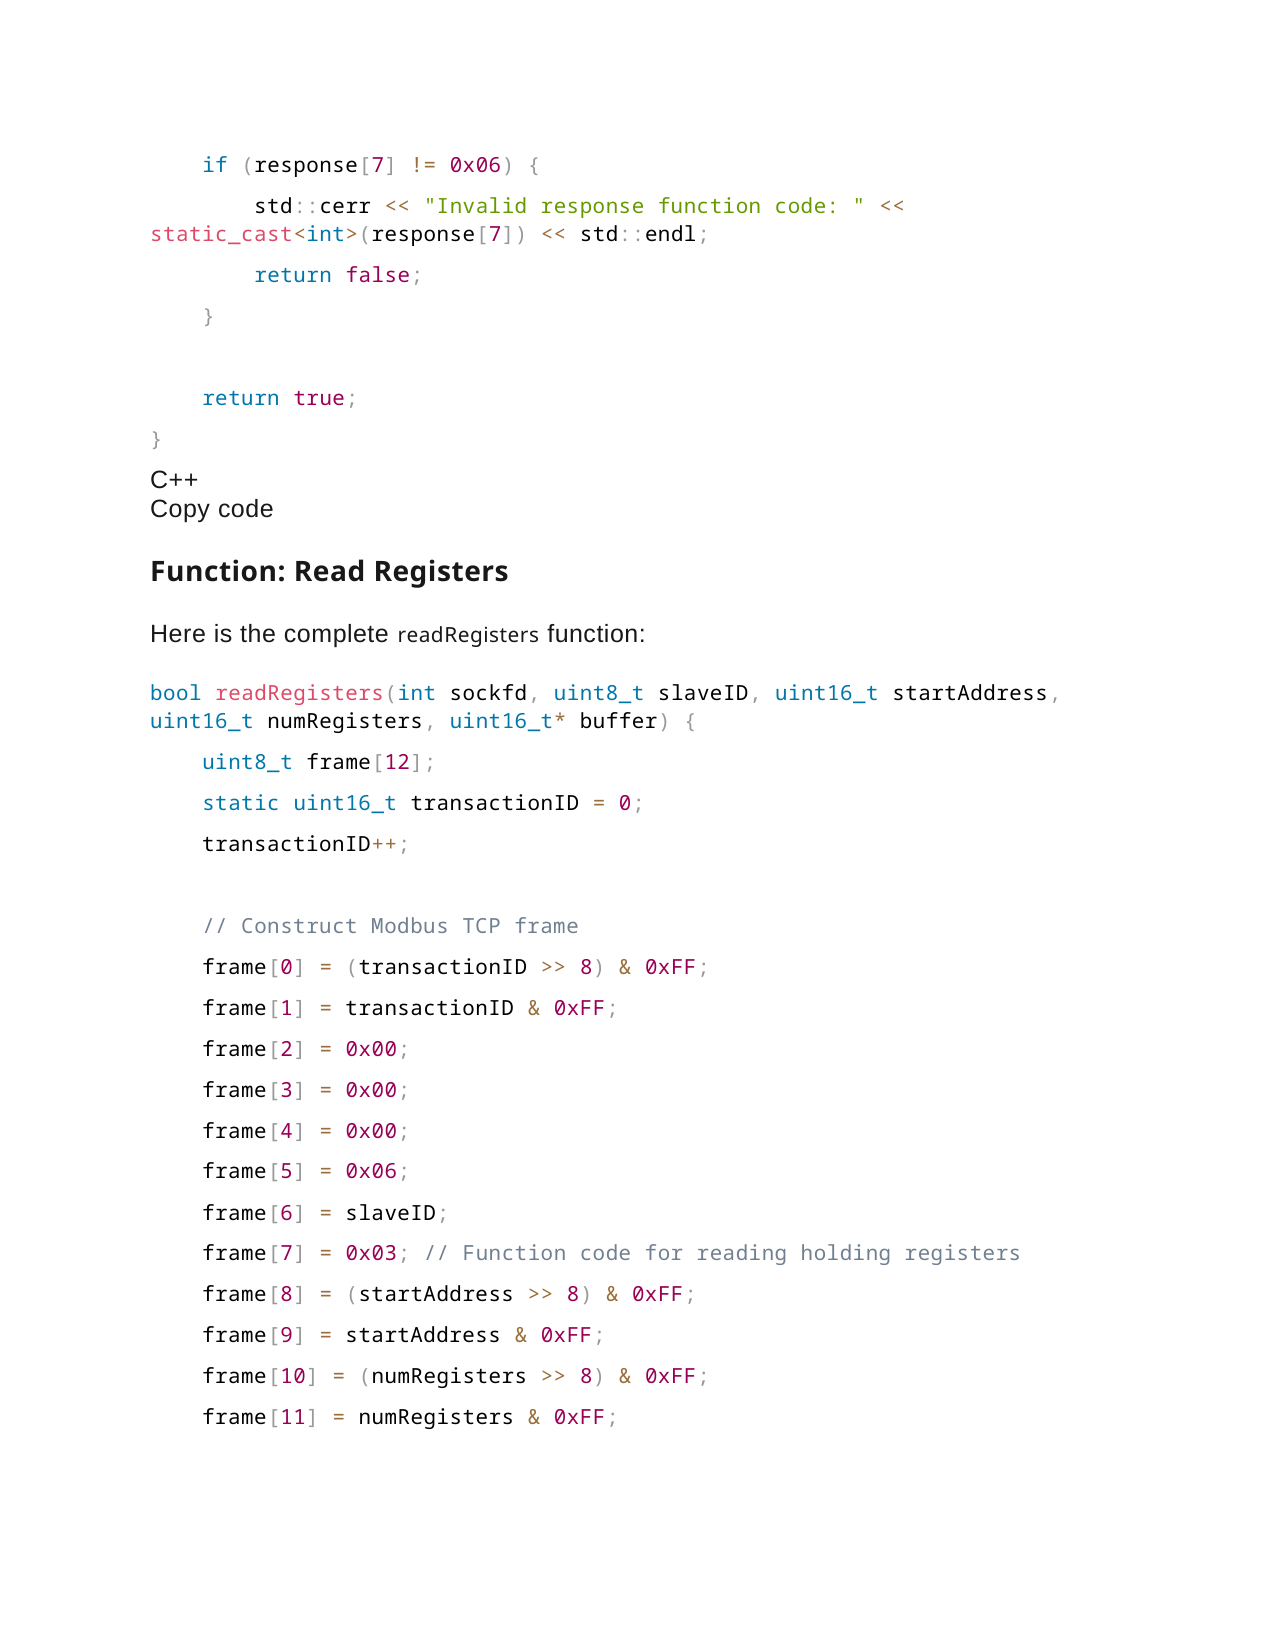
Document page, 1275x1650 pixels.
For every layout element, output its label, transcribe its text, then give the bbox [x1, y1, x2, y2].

text frame[8] = (startAddress >> 8) & 0xFF; [150, 1279, 1125, 1308]
text frame[1] = transactionID & 0xFF; [150, 993, 1125, 1021]
text return false; [150, 260, 1125, 289]
text if (response[7] != 0x06) { [150, 150, 1125, 178]
text frame[3] = 0x00; [150, 1075, 1125, 1103]
text frame[9] = startAddress & 0xFF; [150, 1320, 1125, 1349]
text std::cerr << "Invalid response function code: " << static_cast<int>(response[7]) << std::endl; [150, 191, 1125, 248]
text Copy code [150, 494, 1125, 522]
text frame[4] = 0x00; [150, 1116, 1125, 1144]
text // Construct Modbus TCP frame [150, 911, 1125, 939]
text static uint16_t transactionID = 0; [150, 788, 1125, 817]
text frame[2] = 0x00; [150, 1034, 1125, 1062]
text Function: Read Registers [150, 552, 1125, 590]
text frame[11] = numRegisters & 0xFF; [150, 1402, 1125, 1431]
text bool readRegisters(int sockfd, uint8_t slaveID, uint16_t startAddress, uint16_t numRegisters, uint16_t* buffer) { [150, 678, 1125, 735]
text frame[6] = slaveID; [150, 1198, 1125, 1226]
text frame[10] = (numRegisters >> 8) & 0xFF; [150, 1361, 1125, 1390]
text } [150, 301, 1125, 330]
text frame[0] = (transactionID >> 8) & 0xFF; [150, 952, 1125, 980]
text Here is the complete readRegisters function: [150, 619, 1125, 649]
text C++ [150, 465, 1125, 494]
text uint8_t frame[12]; [150, 747, 1125, 776]
text transactionID++; [150, 829, 1125, 858]
text frame[5] = 0x06; [150, 1157, 1125, 1185]
text frame[7] = 0x03; // Function code for reading holding registers [150, 1238, 1125, 1267]
text return true; [150, 383, 1125, 412]
text } [150, 424, 1125, 452]
